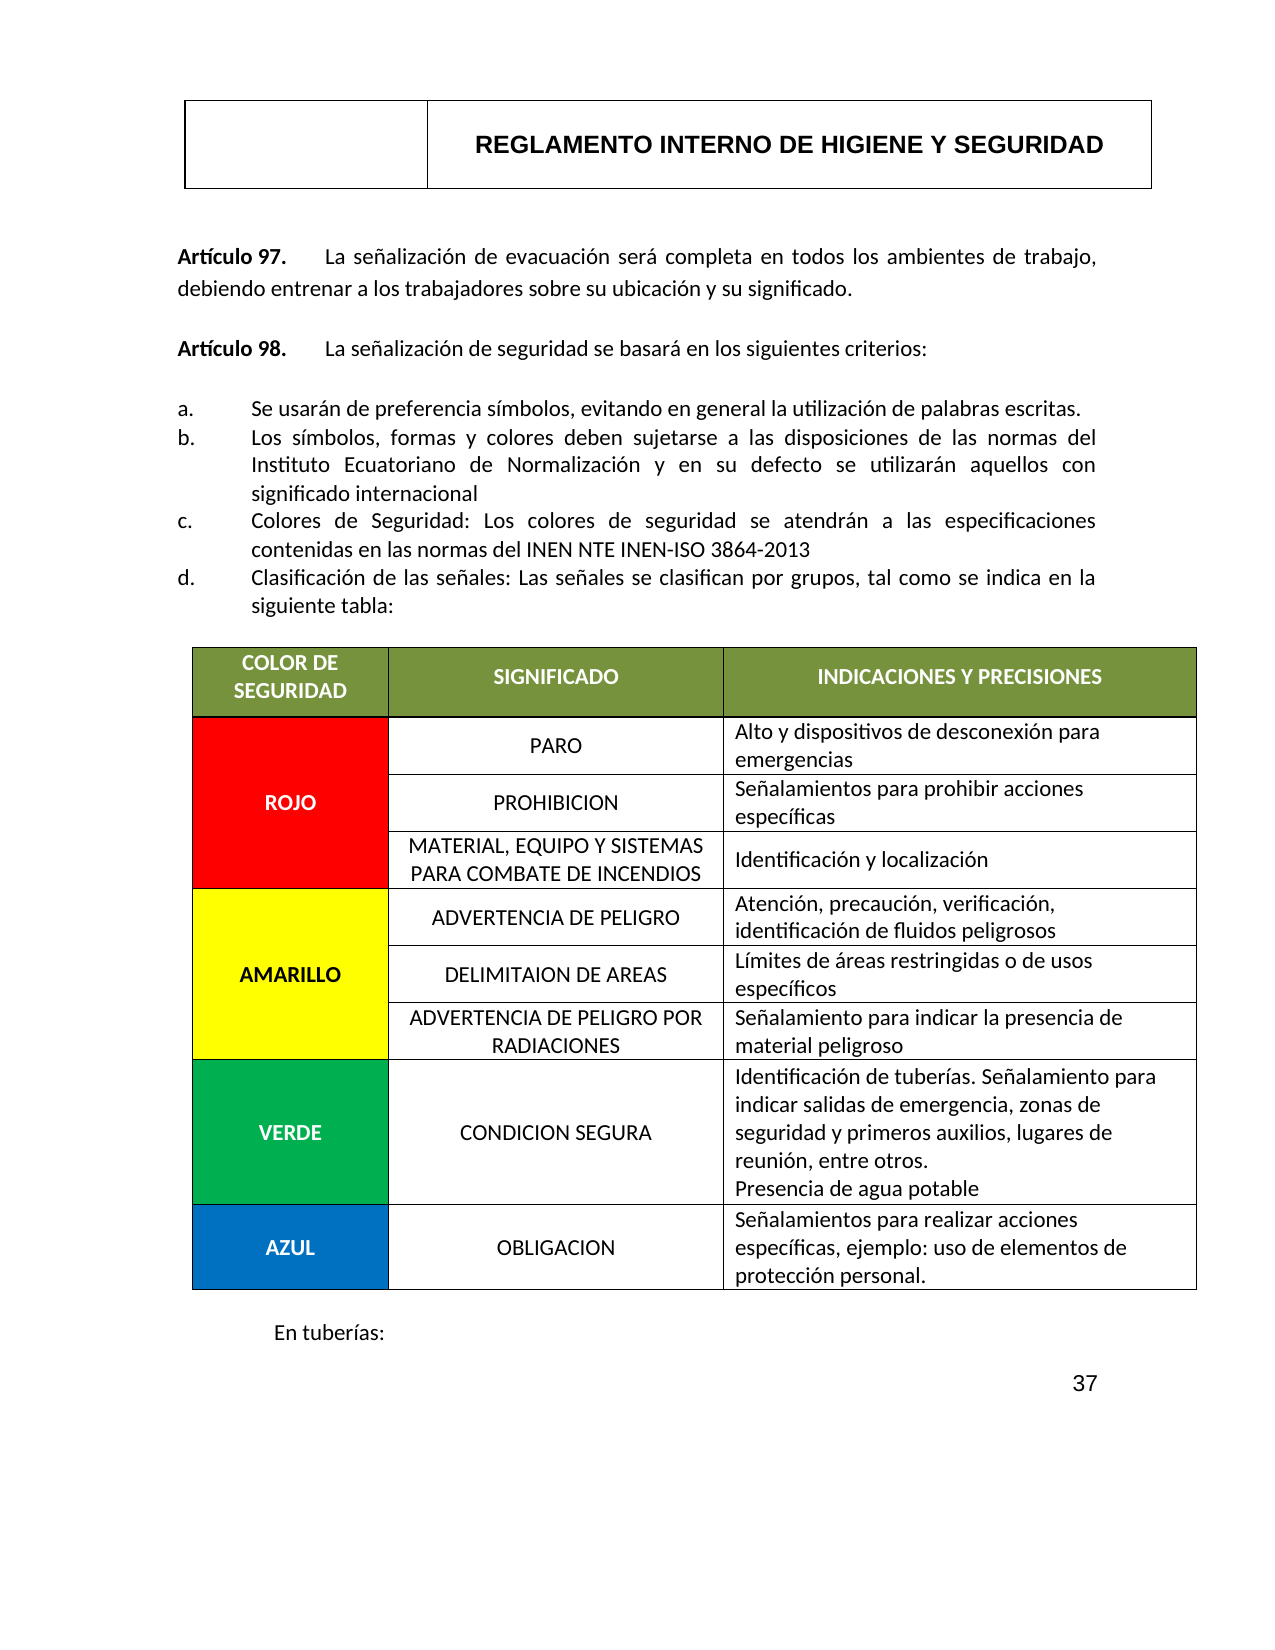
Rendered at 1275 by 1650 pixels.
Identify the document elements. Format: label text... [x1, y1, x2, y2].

table_cell CONDICION SEGURA [389, 1060, 723, 1204]
table_cell Atención, precaución, verificación, identificación de fluidos peligrosos [724, 889, 1196, 945]
text a. Se usarán de preferencia símbolos, evitando en general la utilización de palabras escritas. [177, 394, 1098, 423]
table_cell PROHIBICION [389, 775, 723, 831]
text b. Los símbolos, formas y colores deben sujetarse a las disposiciones de las normas del Instituto Ecuatoriano de Normalización y en su defecto se utilizarán aquellos con significado internacional [177, 423, 1098, 507]
table_header INDICACIONES Y PRECISIONES [724, 648, 1196, 716]
table_cell Identificación de tuberías. Señalamiento para indicar salidas de emergencia, zonas de seguridad y primeros auxilios, lugares de reunión, entre otros. Presencia de agua potable [724, 1060, 1196, 1204]
text c. Colores de Seguridad: Los colores de seguridad se atendrán a las especificaciones contenidas en las normas del INEN NTE INEN-ISO 3864-2013 [177, 507, 1098, 563]
table_cell Alto y dispositivos de desconexión para emergencias [724, 718, 1196, 773]
table_cell AZUL [193, 1205, 388, 1289]
table_cell Identificación y localización [724, 832, 1196, 888]
table_cell ADVERTENCIA DE PELIGRO [389, 889, 723, 945]
table_header SIGNIFICADO [389, 648, 723, 716]
table_cell DELIMITAION DE AREAS [389, 946, 723, 1002]
table_cell PARO [389, 718, 723, 773]
table_cell VERDE [193, 1060, 388, 1204]
text La señalización de seguridad se basará en los siguientes criterios: [177, 334, 1098, 362]
table_cell ADVERTENCIA DE PELIGRO POR RADIACIONES [389, 1003, 723, 1059]
table_header COLOR DE SEGURIDAD [193, 648, 388, 716]
table_cell ROJO [193, 718, 388, 888]
text La señalización de evacuación será completa en todos los ambientes de trabajo, debiendo entrenar a los trabajadores sobre su ubicación y su significado. [177, 242, 1098, 302]
table_cell Señalamientos para prohibir acciones específicas [724, 775, 1196, 831]
table_cell Señalamiento para indicar la presencia de material peligroso [724, 1003, 1196, 1059]
table_cell Límites de áreas restringidas o de usos específicos [724, 946, 1196, 1002]
text d. Clasificación de las señales: Las señales se clasifican por grupos, tal como se indica en la siguiente tabla: [177, 563, 1098, 619]
table_cell AMARILLO [193, 889, 388, 1059]
table_cell Señalamientos para realizar acciones específicas, ejemplo: uso de elementos de protección personal. [724, 1205, 1196, 1289]
table_cell MATERIAL, EQUIPO Y SISTEMAS PARA COMBATE DE INCENDIOS [389, 832, 723, 888]
table_cell OBLIGACION [389, 1205, 723, 1289]
list En tuberías: [274, 1318, 1098, 1346]
